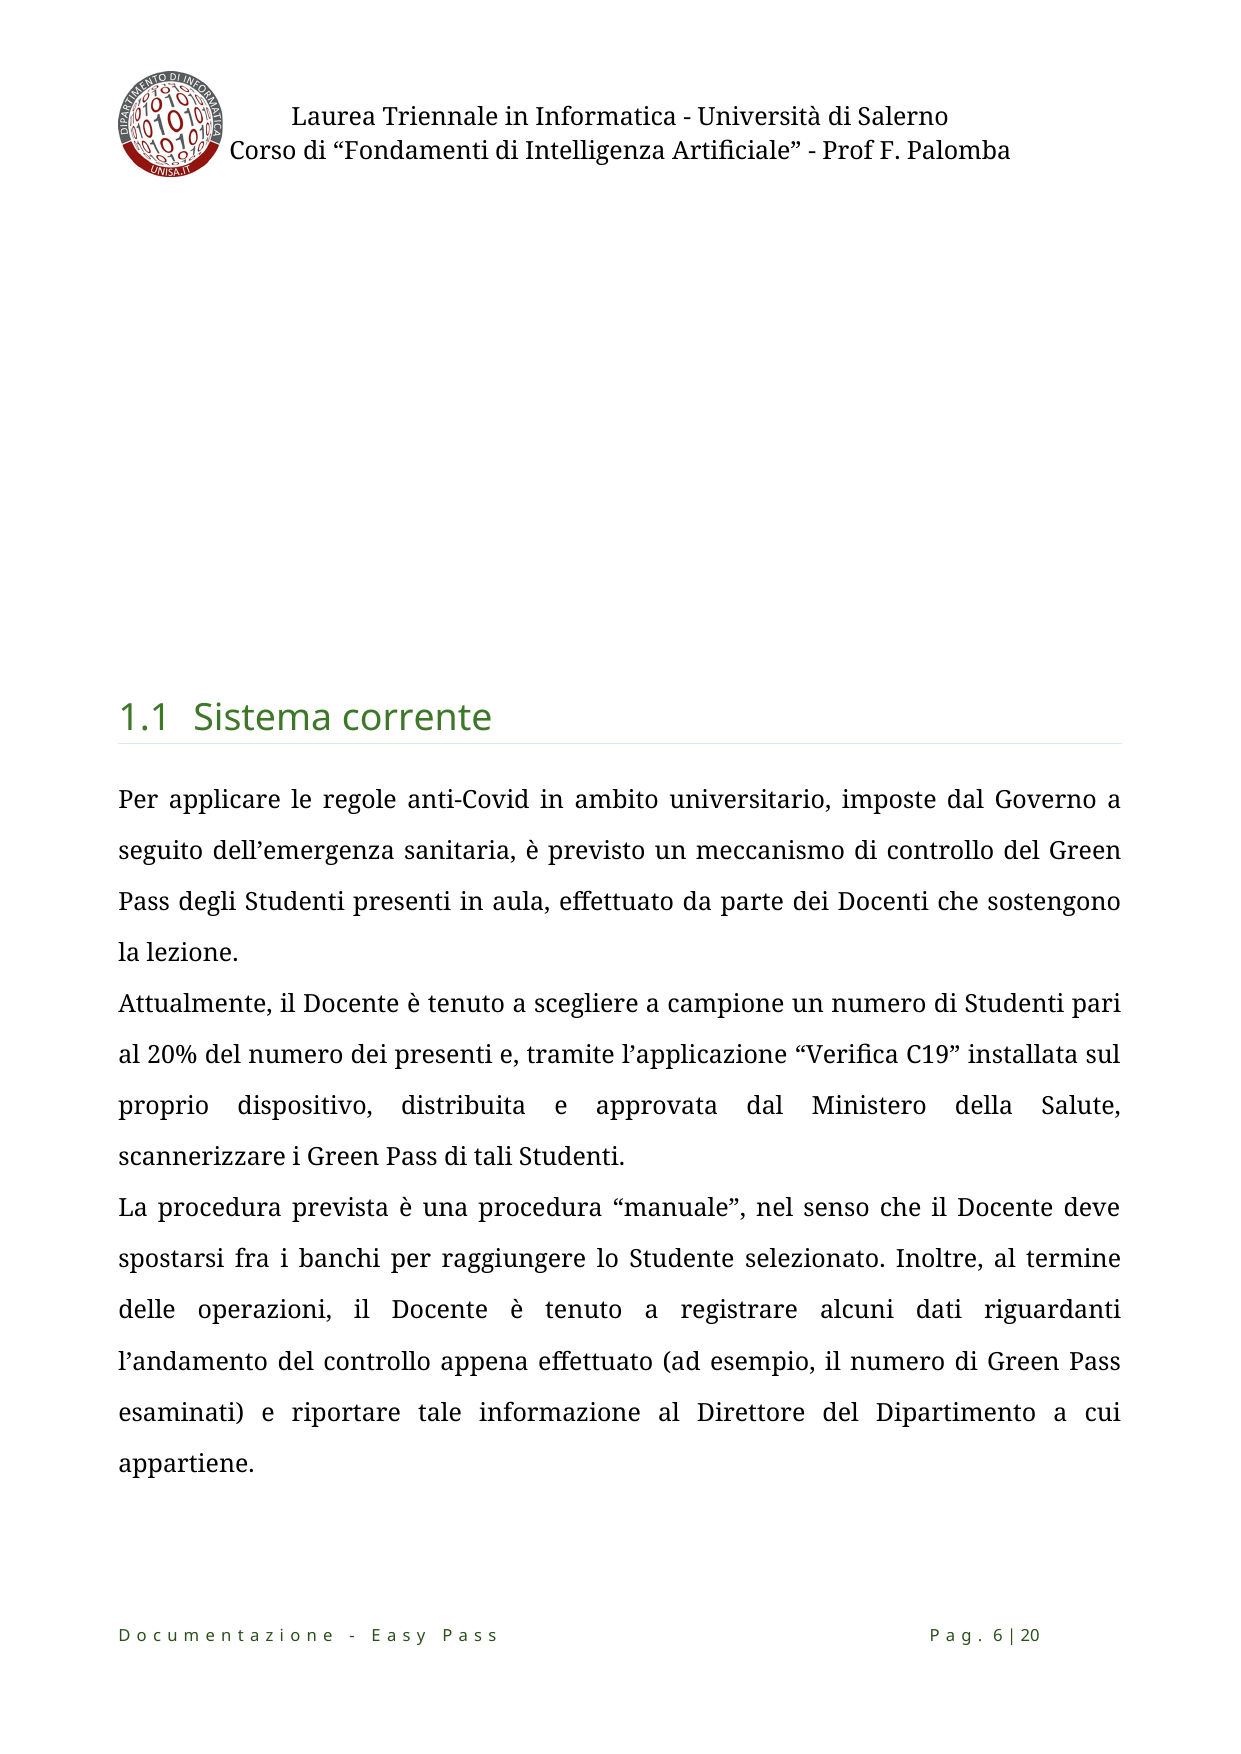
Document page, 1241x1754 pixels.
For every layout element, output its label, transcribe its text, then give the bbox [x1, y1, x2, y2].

list Sistema corrente [118, 690, 1122, 743]
picture [118, 71, 223, 177]
text La procedura prevista è una procedura “manuale”, nel senso che il Docente deve spostarsi fra i banchi per raggiungere lo Studente selezionato. Inoltre, al termine delle operazioni, il Docente è tenuto a registrare alcuni dati riguardanti l’andamento del controllo appena effettuato (ad esempio, il numero di Green Pass esaminati) e riportare tale informazione al Direttore del Dipartimento a cui appartiene. [118, 1190, 1122, 1479]
text Per applicare le regole anti-Covid in ambito universitario, imposte dal Governo a seguito dell’emergenza sanitaria, è previsto un meccanismo di controllo del Green Pass degli Studenti presenti in aula, effettuato da parte dei Docenti che sostengono la lezione. [118, 782, 1122, 969]
text Attualmente, il Docente è tenuto a scegliere a campione un numero di Studenti pari al 20% del numero dei presenti e, tramite l’applicazione “Verifica C19” installata sul proprio dispositivo, distribuita e approvata dal Ministero della Salute, scannerizzare i Green Pass di tali Studenti. [118, 986, 1122, 1173]
